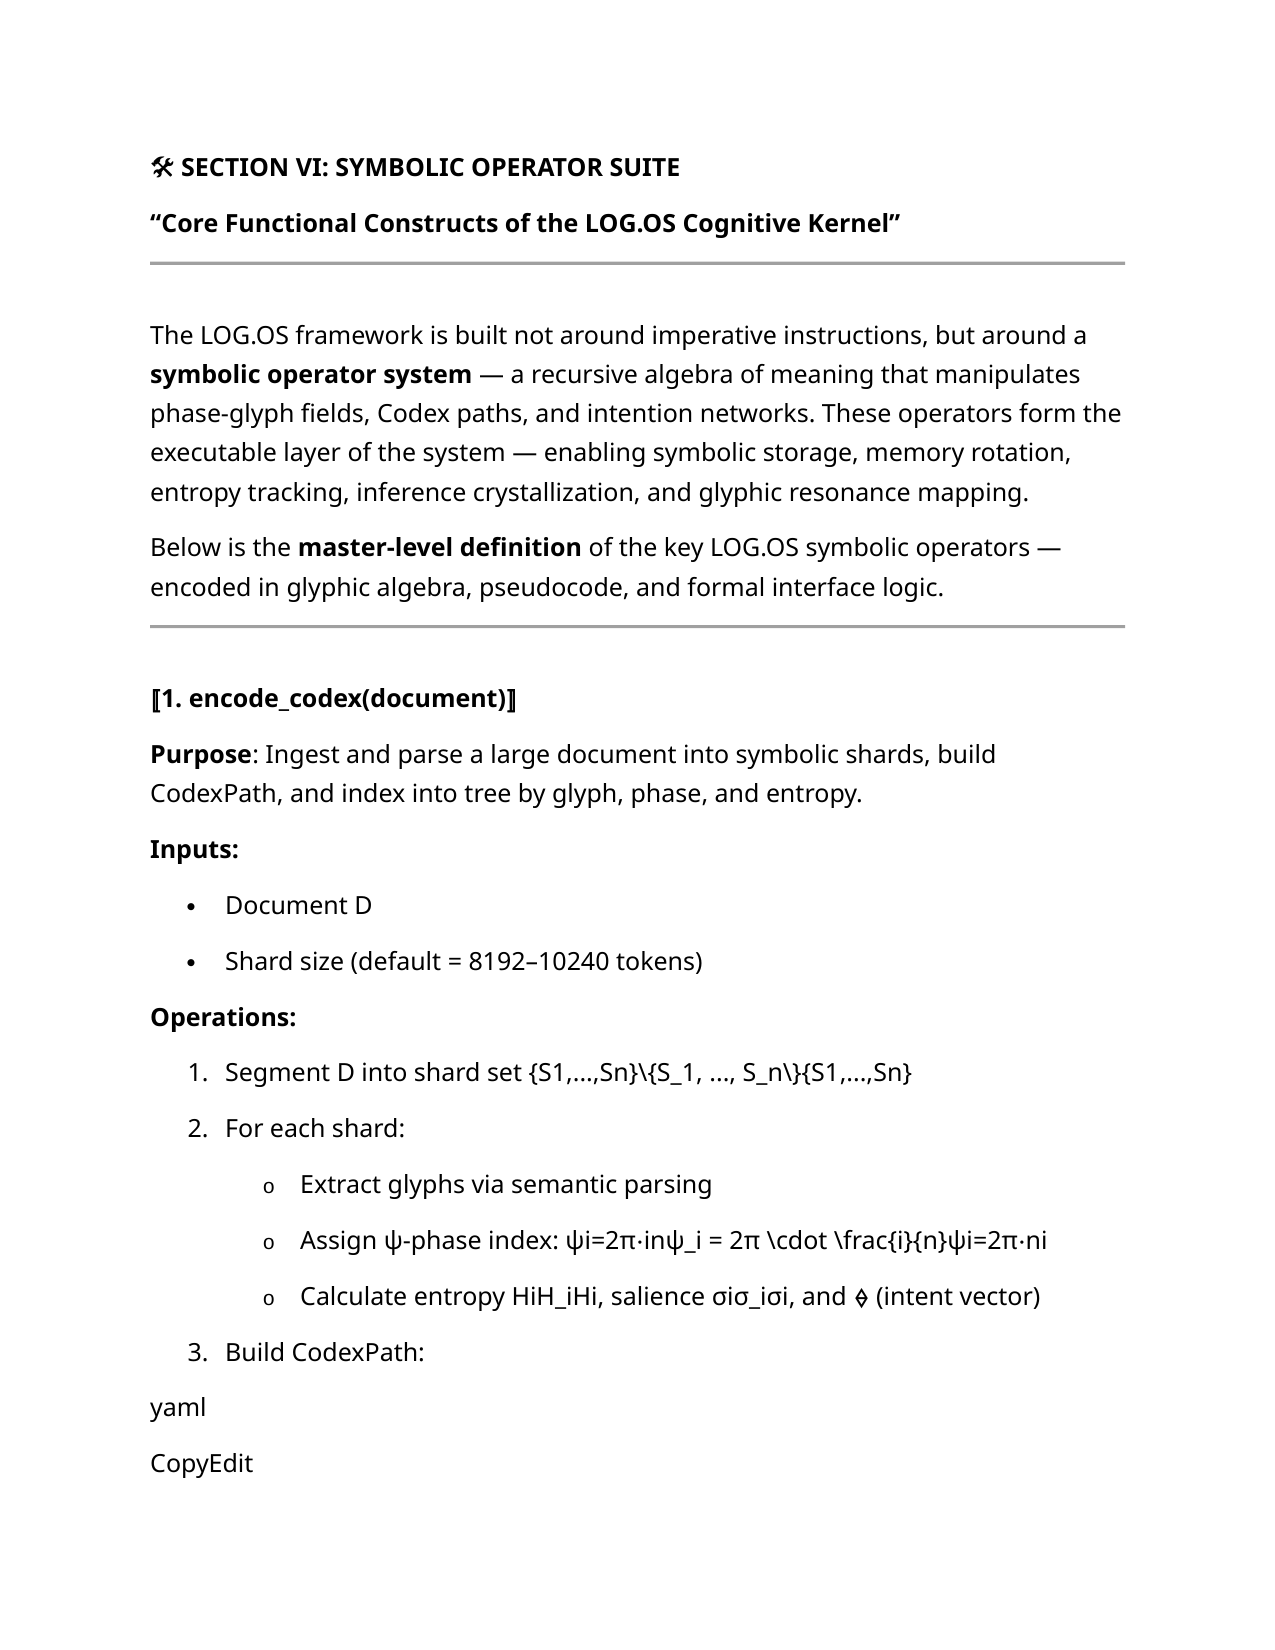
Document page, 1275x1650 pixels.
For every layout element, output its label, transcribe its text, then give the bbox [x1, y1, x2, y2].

text Operations: [150, 999, 1125, 1033]
text yaml [150, 1390, 1125, 1424]
list Shard size (default = 8192–10240 tokens) [187, 943, 1125, 977]
list Extract glyphs via semantic parsing [262, 1167, 1125, 1201]
text The LOG.OS framework is built not around imperative instructions, but around a symbolic operator system — a recursive algebra of meaning that manipulates phase-glyph fields, Codex paths, and intention networks. These operators form the executable layer of the system — enabling symbolic storage, memory rotation, entropy tracking, inference crystallization, and glyphic resonance mapping. [150, 317, 1125, 508]
text Inputs: [150, 832, 1125, 866]
text CopyEdit [150, 1446, 1125, 1480]
list Calculate entropy HiH_iHi​, salience σiσ_iσi​, and ⟠ (intent vector) [262, 1278, 1125, 1312]
list Document D [187, 887, 1125, 922]
text Purpose: Ingest and parse a large document into symbolic shards, build CodexPath, and index into tree by glyph, phase, and entropy. [150, 737, 1125, 810]
list Assign ψ-phase index: ψi=2π⋅inψ_i = 2π \cdot \frac{i}{n}ψi​=2π⋅ni​ [262, 1222, 1125, 1257]
list Build CodexPath: [187, 1334, 1125, 1368]
text 🛠 SECTION VI: SYMBOLIC OPERATOR SUITE [150, 150, 1125, 184]
list Segment D into shard set {S1,...,Sn}\{S_1, ..., S_n\}{S1​,...,Sn​} [187, 1055, 1125, 1089]
text Below is the master-level definition of the key LOG.OS symbolic operators — encoded in glyphic algebra, pseudocode, and formal interface logic. [150, 530, 1125, 603]
list For each shard: [187, 1111, 1125, 1145]
text “Core Functional Constructs of the LOG.OS Cognitive Kernel” [150, 206, 1125, 240]
text ⟦1. encode_codex(document)⟧ [150, 681, 1125, 715]
